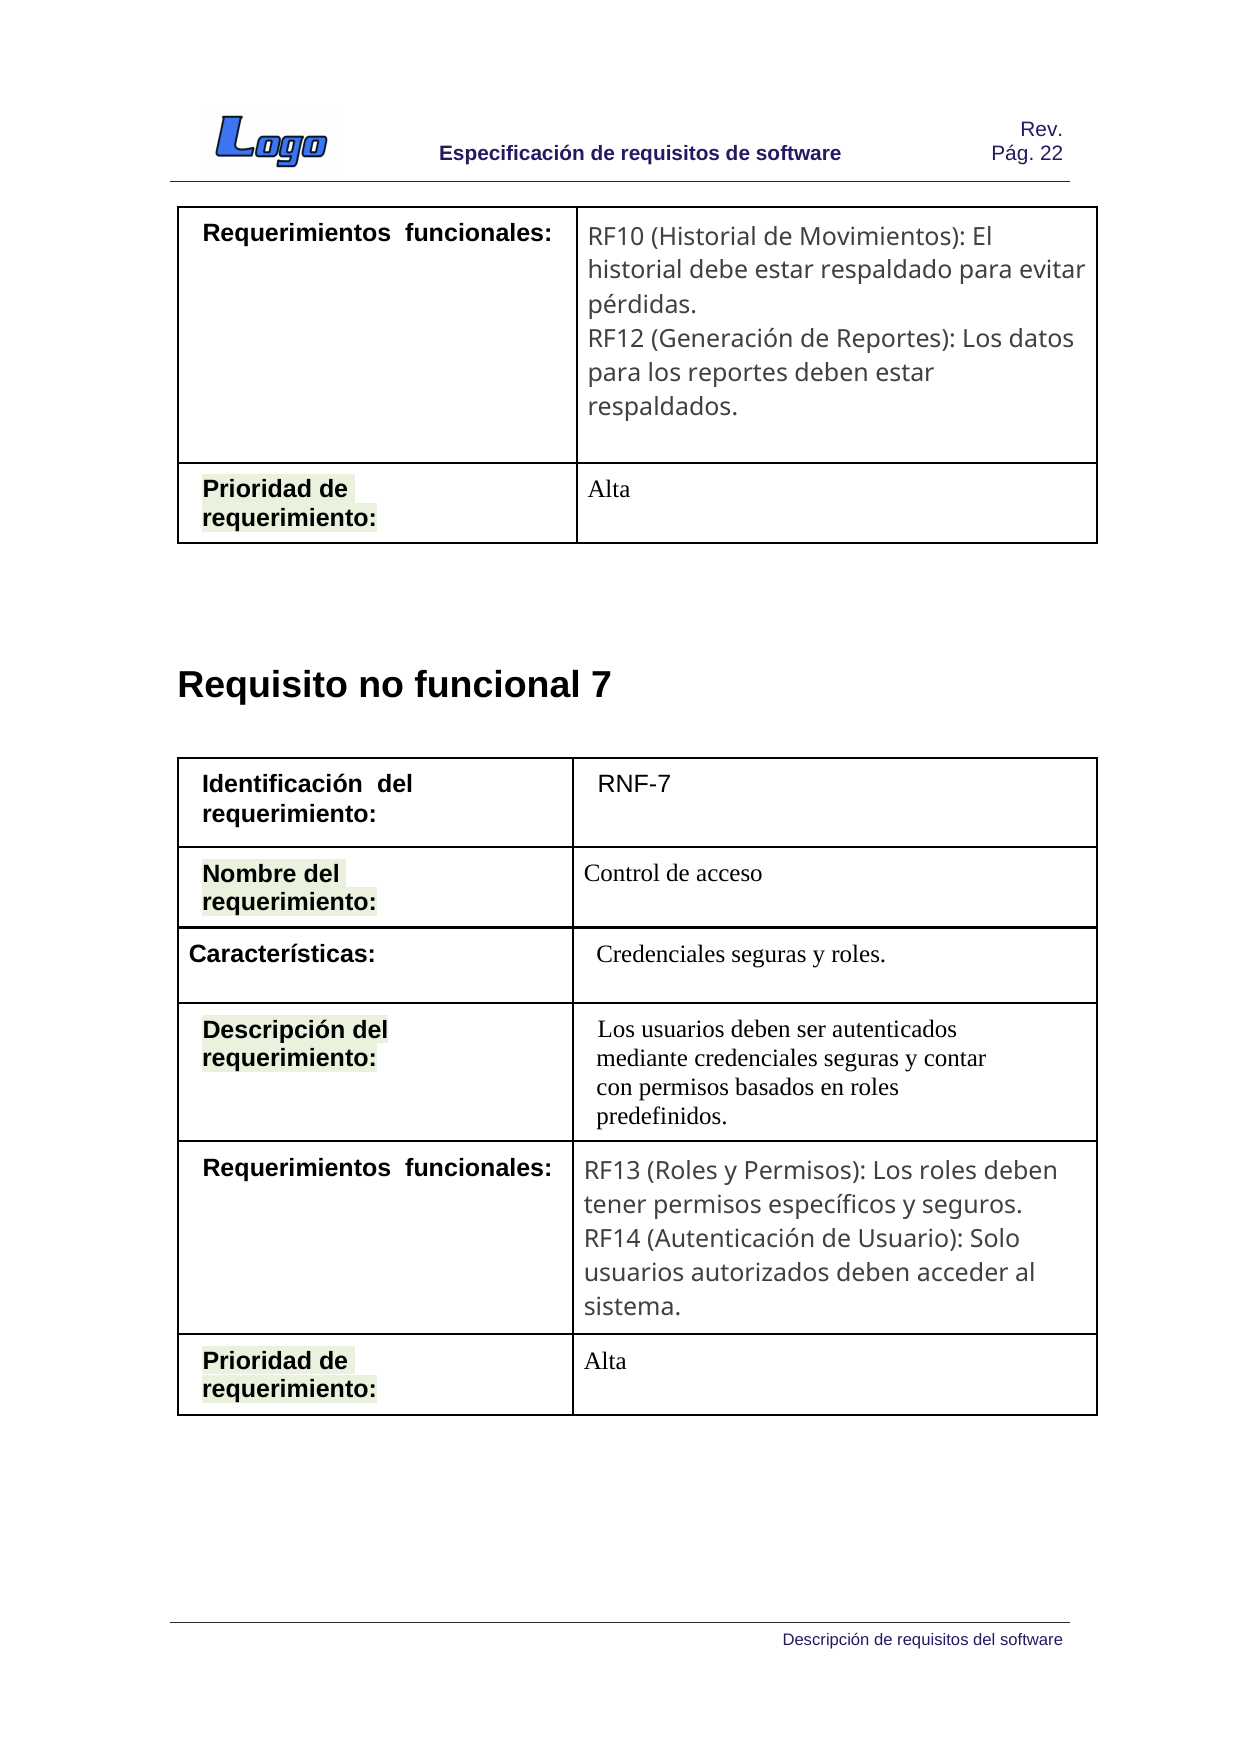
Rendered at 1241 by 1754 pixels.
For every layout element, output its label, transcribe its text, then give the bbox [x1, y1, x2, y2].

table_cell RF13 (Roles y Permisos): Los roles deben tener permisos específicos y seguros. RF14 (Autenticación de Usuario): Solo usuarios autorizados deben acceder al sistema. [574, 1142, 1096, 1333]
table_cell Control de acceso [574, 848, 1096, 926]
table_cell Nombre del requerimiento: [179, 848, 572, 926]
table_cell Características: [179, 929, 572, 1002]
picture [205, 108, 337, 174]
subtitle Requisito no funcional 7 [177, 662, 1063, 748]
table_header Identificación del requerimiento: [179, 759, 572, 846]
table_cell Alta [578, 464, 1096, 542]
table_header RNF-7 [574, 759, 1096, 846]
table_cell Credenciales seguras y roles. [574, 929, 1096, 1002]
table_cell Los usuarios deben ser autenticados mediante credenciales seguras y contar con permisos basados en roles predefinidos. [574, 1004, 1096, 1140]
table_cell Prioridad de requerimiento: [179, 464, 576, 542]
table_cell Requerimientos funcionales: [179, 1142, 572, 1333]
table_cell Prioridad de requerimiento: [179, 1335, 572, 1414]
table_cell Descripción del requerimiento: [179, 1004, 572, 1140]
table_cell Requerimientos funcionales: [179, 208, 576, 462]
table_cell RF10 (Historial de Movimientos): El historial debe estar respaldado para evitar pérdidas. RF12 (Generación de Reportes): Los datos para los reportes deben estar respaldados. [578, 208, 1096, 462]
table_cell Alta [574, 1335, 1096, 1414]
